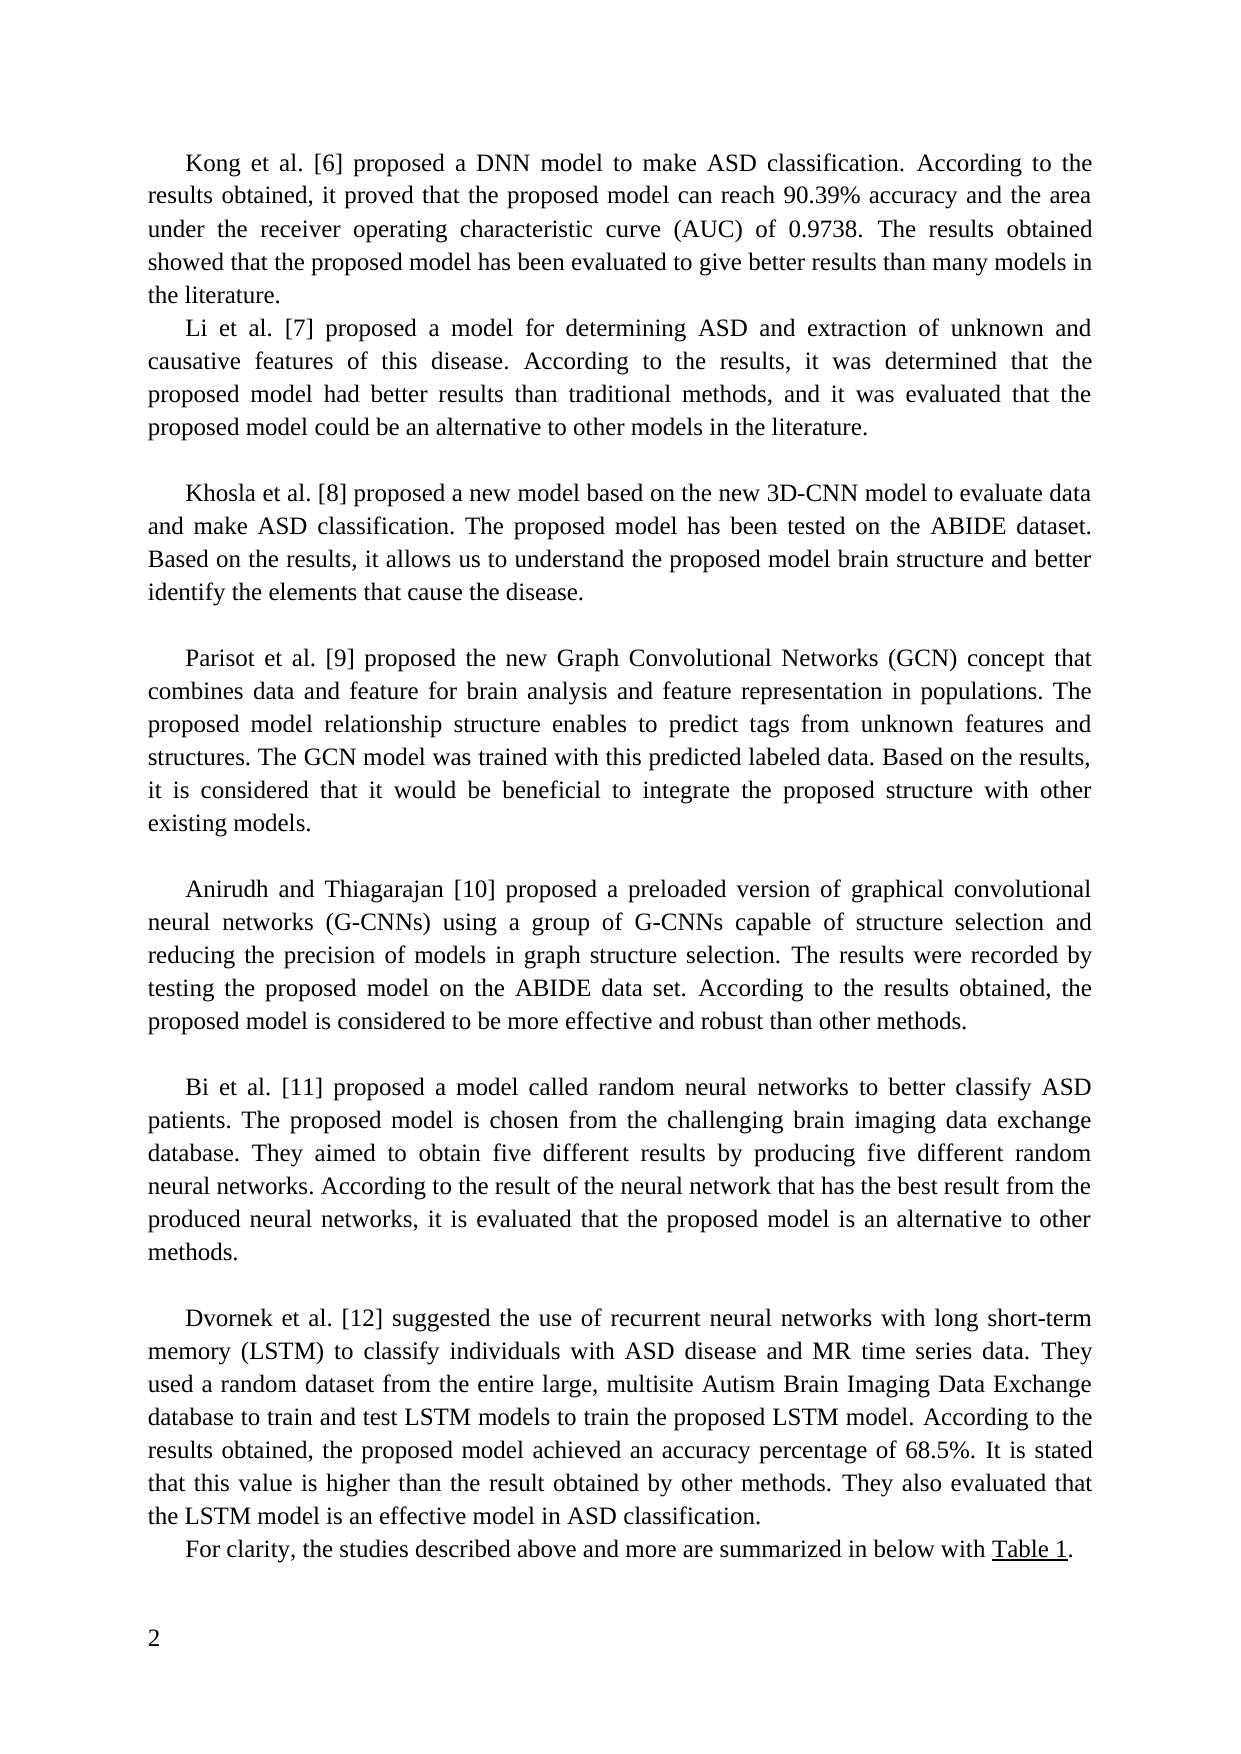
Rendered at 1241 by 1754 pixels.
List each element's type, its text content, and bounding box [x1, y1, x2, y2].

text Khosla et al. [8] proposed a new model based on the new 3D-CNN model to evaluate data and make ASD classification. The proposed model has been tested on the ABIDE dataset. Based on the results, it allows us to understand the proposed model brain structure and better identify the elements that cause the disease. [148, 478, 1093, 606]
text Anirudh and Thiagarajan [10] proposed a preloaded version of graphical convolutional neural networks (G-CNNs) using a group of G-CNNs capable of structure selection and reducing the precision of models in graph structure selection. The results were recorded by testing the proposed model on the ABIDE data set. According to the results obtained, the proposed model is considered to be more effective and robust than other methods. [148, 874, 1093, 1035]
text Li et al. [7] proposed a model for determining ASD and extraction of unknown and causative features of this disease. According to the results, it was determined that the proposed model had better results than traditional methods, and it was evaluated that the proposed model could be an alternative to other models in the literature. [148, 313, 1093, 441]
text Dvornek et al. [12] suggested the use of recurrent neural networks with long short-term memory (LSTM) to classify individuals with ASD disease and MR time series data. They used a random dataset from the entire large, multisite Autism Brain Imaging Data Exchange database to train and test LSTM models to train the proposed LSTM model. According to the results obtained, the proposed model achieved an accuracy percentage of 68.5%. It is stated that this value is higher than the result obtained by other methods. They also evaluated that the LSTM model is an effective model in ASD classification. [148, 1303, 1093, 1530]
text For clarity, the studies described above and more are summarized in below with Table 1. [148, 1534, 1093, 1563]
text Parisot et al. [9] proposed the new Graph Convolutional Networks (GCN) concept that combines data and feature for brain analysis and feature representation in populations. The proposed model relationship structure enables to predict tags from unknown features and structures. The GCN model was trained with this predicted labeled data. Based on the results, it is considered that it would be beneficial to integrate the proposed structure with other existing models. [148, 643, 1093, 837]
text Bi et al. [11] proposed a model called random neural networks to better classify ASD patients. The proposed model is chosen from the challenging brain imaging data exchange database. They aimed to obtain five different results by producing five different random neural networks. According to the result of the neural network that has the best result from the produced neural networks, it is evaluated that the proposed model is an alternative to other methods. [148, 1072, 1093, 1266]
text Kong et al. [6] proposed a DNN model to make ASD classification. According to the results obtained, it proved that the proposed model can reach 90.39% accuracy and the area under the receiver operating characteristic curve (AUC) of 0.9738. The results obtained showed that the proposed model has been evaluated to give better results than many models in the literature. [148, 148, 1093, 308]
